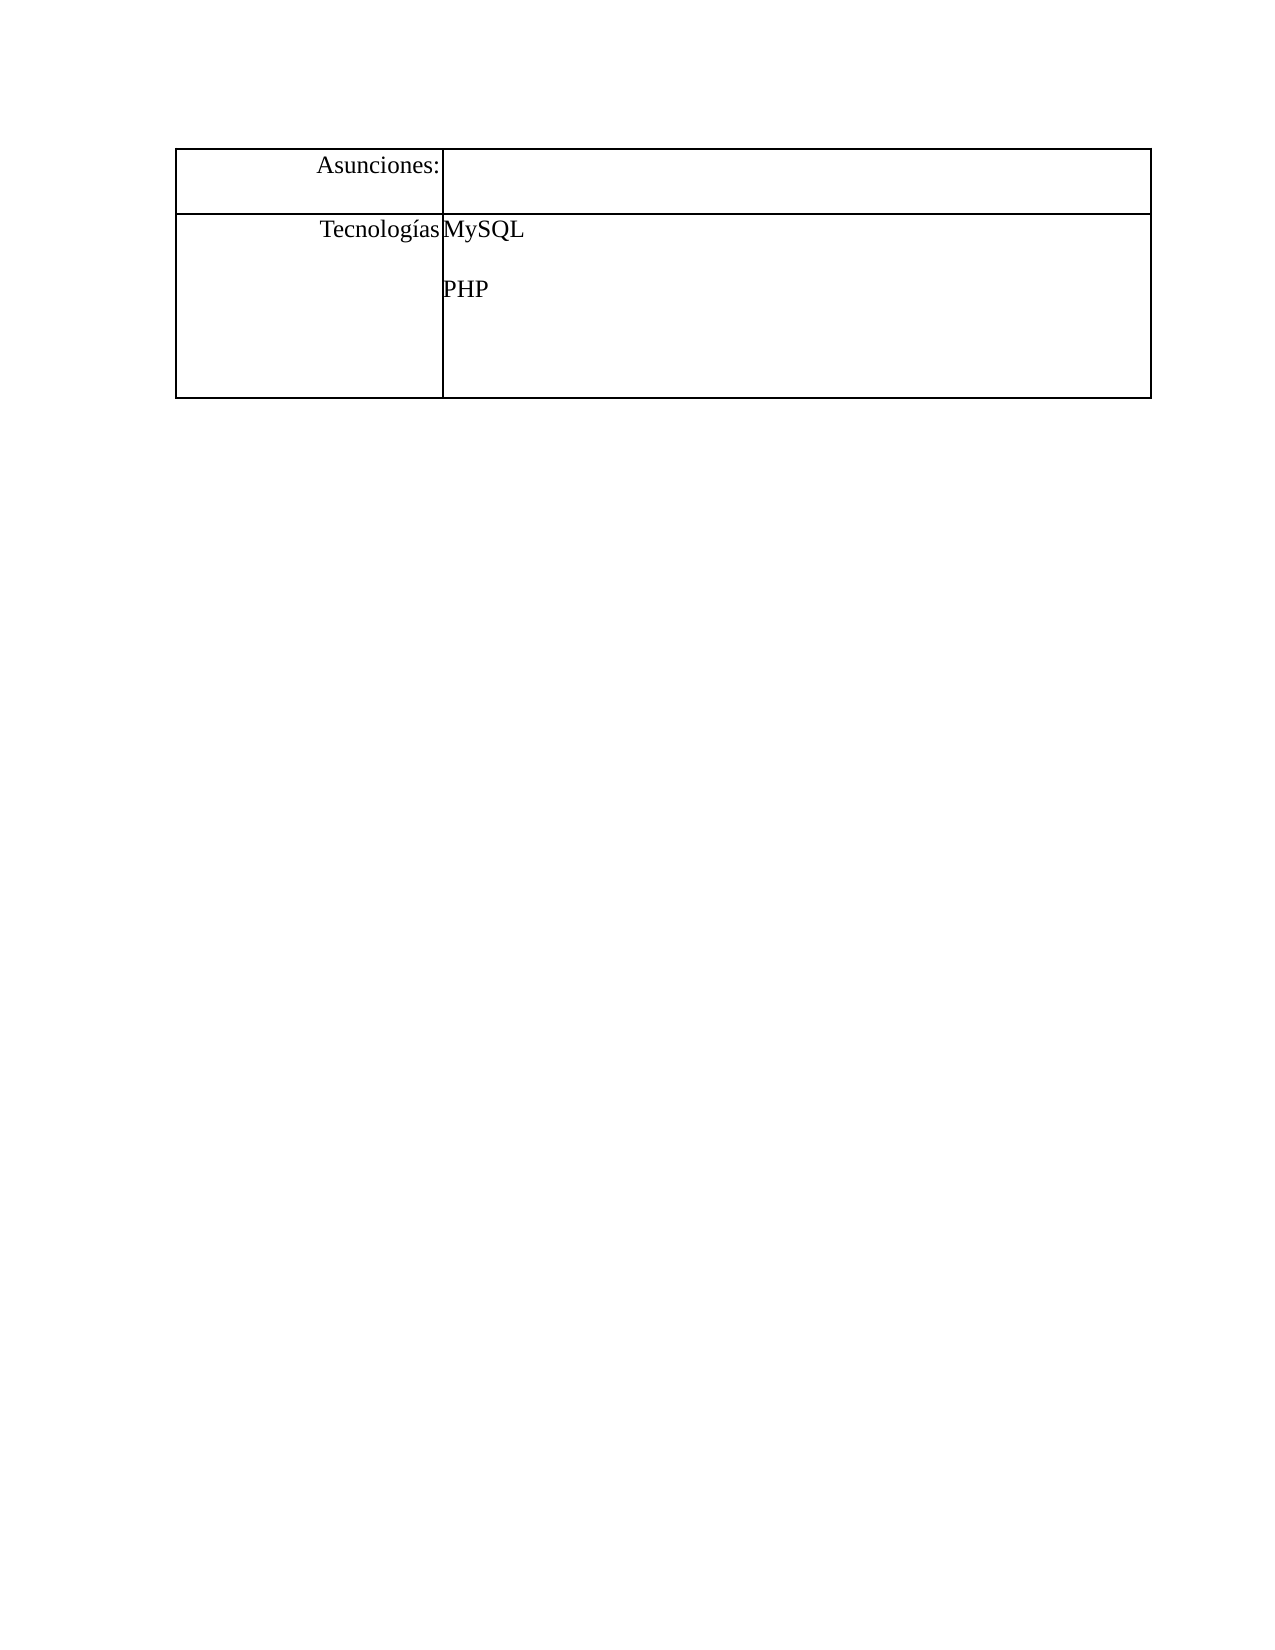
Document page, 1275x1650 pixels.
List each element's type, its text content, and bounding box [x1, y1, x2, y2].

table_cell MySQL PHP [444, 215, 1150, 397]
table_cell [444, 150, 1150, 212]
table_cell Asunciones: [177, 150, 442, 212]
table_cell Tecnologías [177, 215, 442, 397]
